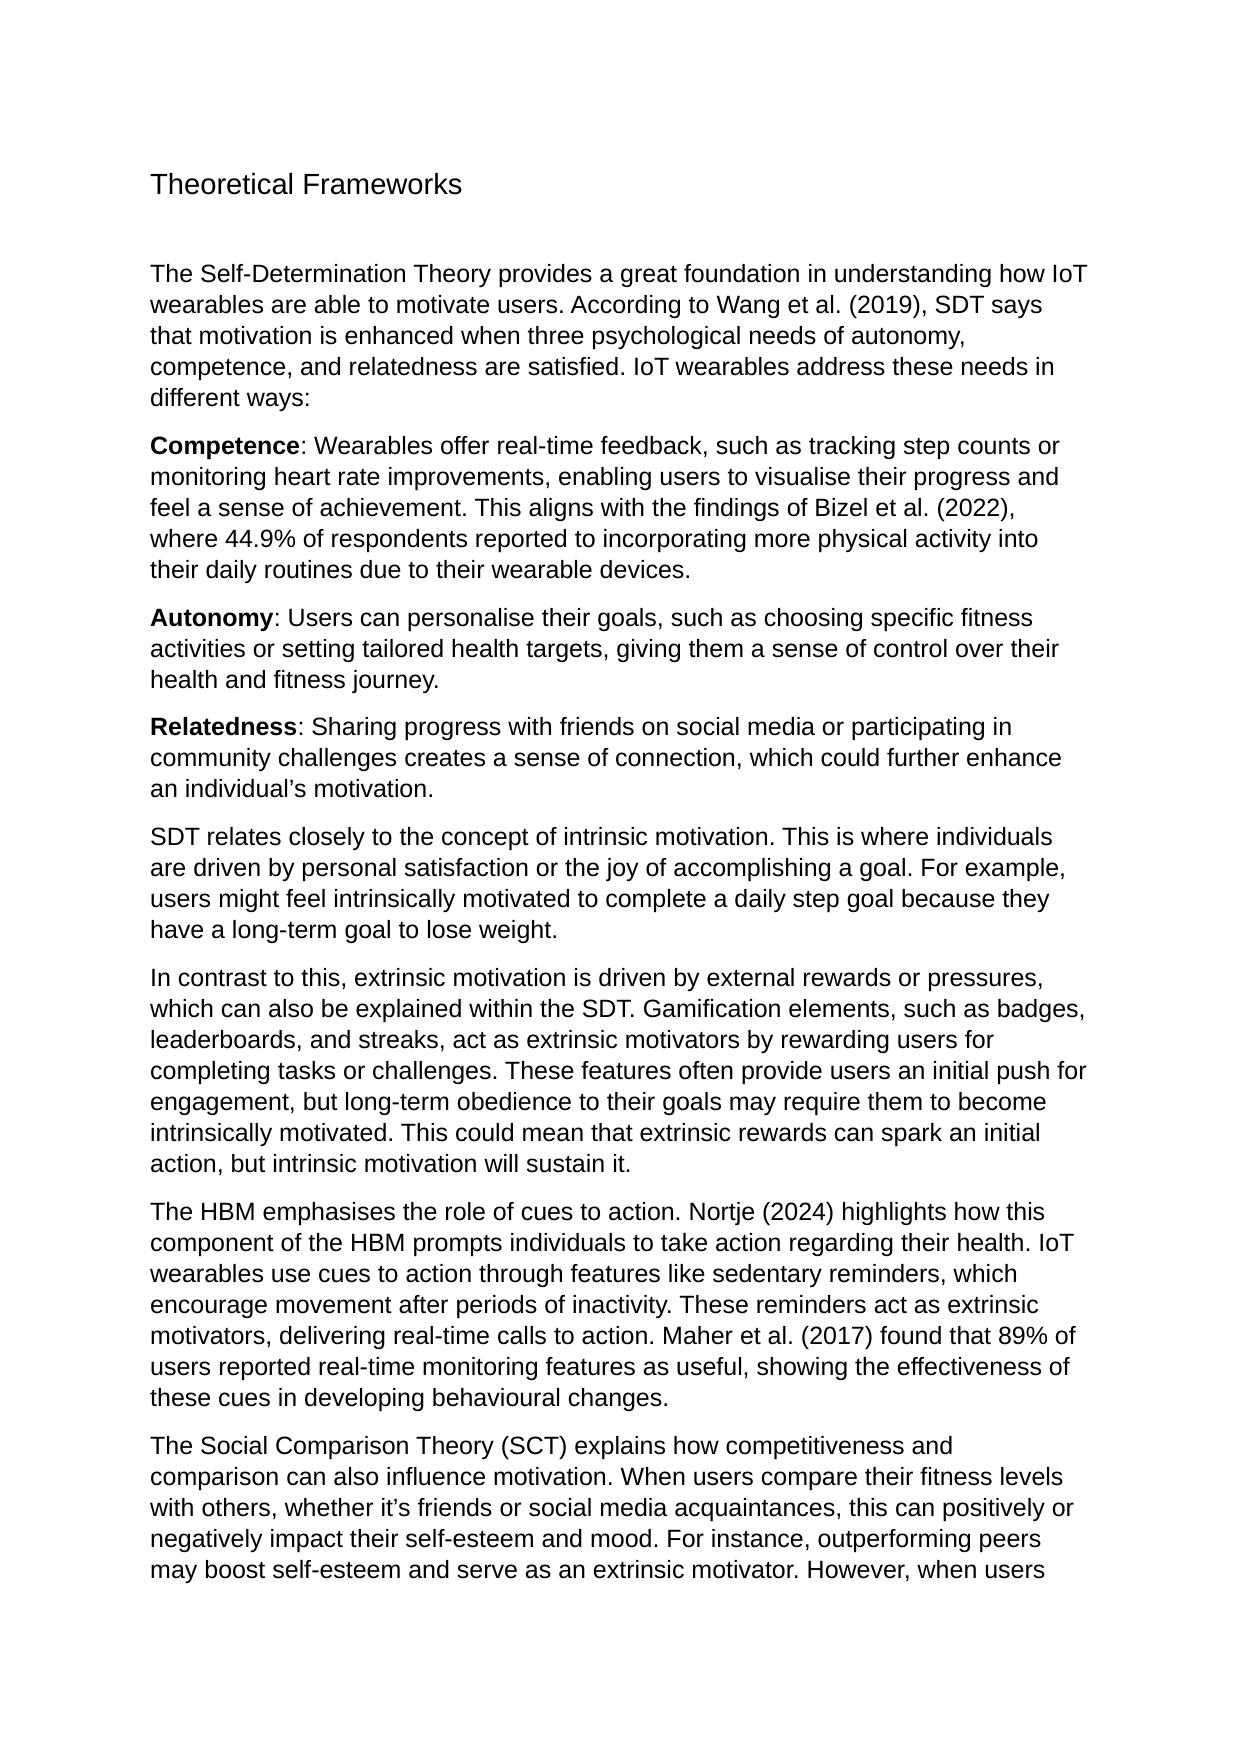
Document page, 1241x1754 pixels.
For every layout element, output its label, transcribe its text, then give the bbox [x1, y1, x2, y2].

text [150, 1431, 1090, 1584]
text Relatedness: Sharing progress with friends on social media or participating in community challenges creates a sense of connection, which could further enhance an individual’s motivation. [150, 712, 1090, 803]
text Autonomy: Users can personalise their goals, such as choosing specific fitness activities or setting tailored health targets, giving them a sense of control over their health and fitness journey. [150, 603, 1090, 693]
subtitle Theoretical Frameworks [150, 167, 1090, 200]
text SDT relates closely to the concept of intrinsic motivation. This is where individuals are driven by personal satisfaction or the joy of accomplishing a goal. For example, users might feel intrinsically motivated to complete a daily step goal because they have a long-term goal to lose weight. [150, 822, 1090, 944]
text Competence: Wearables offer real-time feedback, such as tracking step counts or monitoring heart rate improvements, enabling users to visualise their progress and feel a sense of achievement. This aligns with the findings of Bizel et al. (2022), where 44.9% of respondents reported to incorporating more physical activity into their daily routines due to their wearable devices. [150, 431, 1090, 584]
text In contrast to this, extrinsic motivation is driven by external rewards or pressures, which can also be explained within the SDT. Gamification elements, such as badges, leaderboards, and streaks, act as extrinsic motivators by rewarding users for completing tasks or challenges. These features often provide users an initial push for engagement, but long-term obedience to their goals may require them to become intrinsically motivated. This could mean that extrinsic rewards can spark an initial action, but intrinsic motivation will sustain it. [150, 963, 1090, 1178]
text The Self-Determination Theory provides a great foundation in understanding how IoT wearables are able to motivate users. According to Wang et al. (2019), SDT says that motivation is enhanced when three psychological needs of autonomy, competence, and relatedness are satisfied. IoT wearables address these needs in different ways: [150, 259, 1090, 412]
text The HBM emphasises the role of cues to action. Nortje (2024) highlights how this component of the HBM prompts individuals to take action regarding their health. IoT wearables use cues to action through features like sedentary reminders, which encourage movement after periods of inactivity. These reminders act as extrinsic motivators, delivering real-time calls to action. Maher et al. (2017) found that 89% of users reported real-time monitoring features as useful, showing the effectiveness of these cues in developing behavioural changes. [150, 1197, 1090, 1412]
